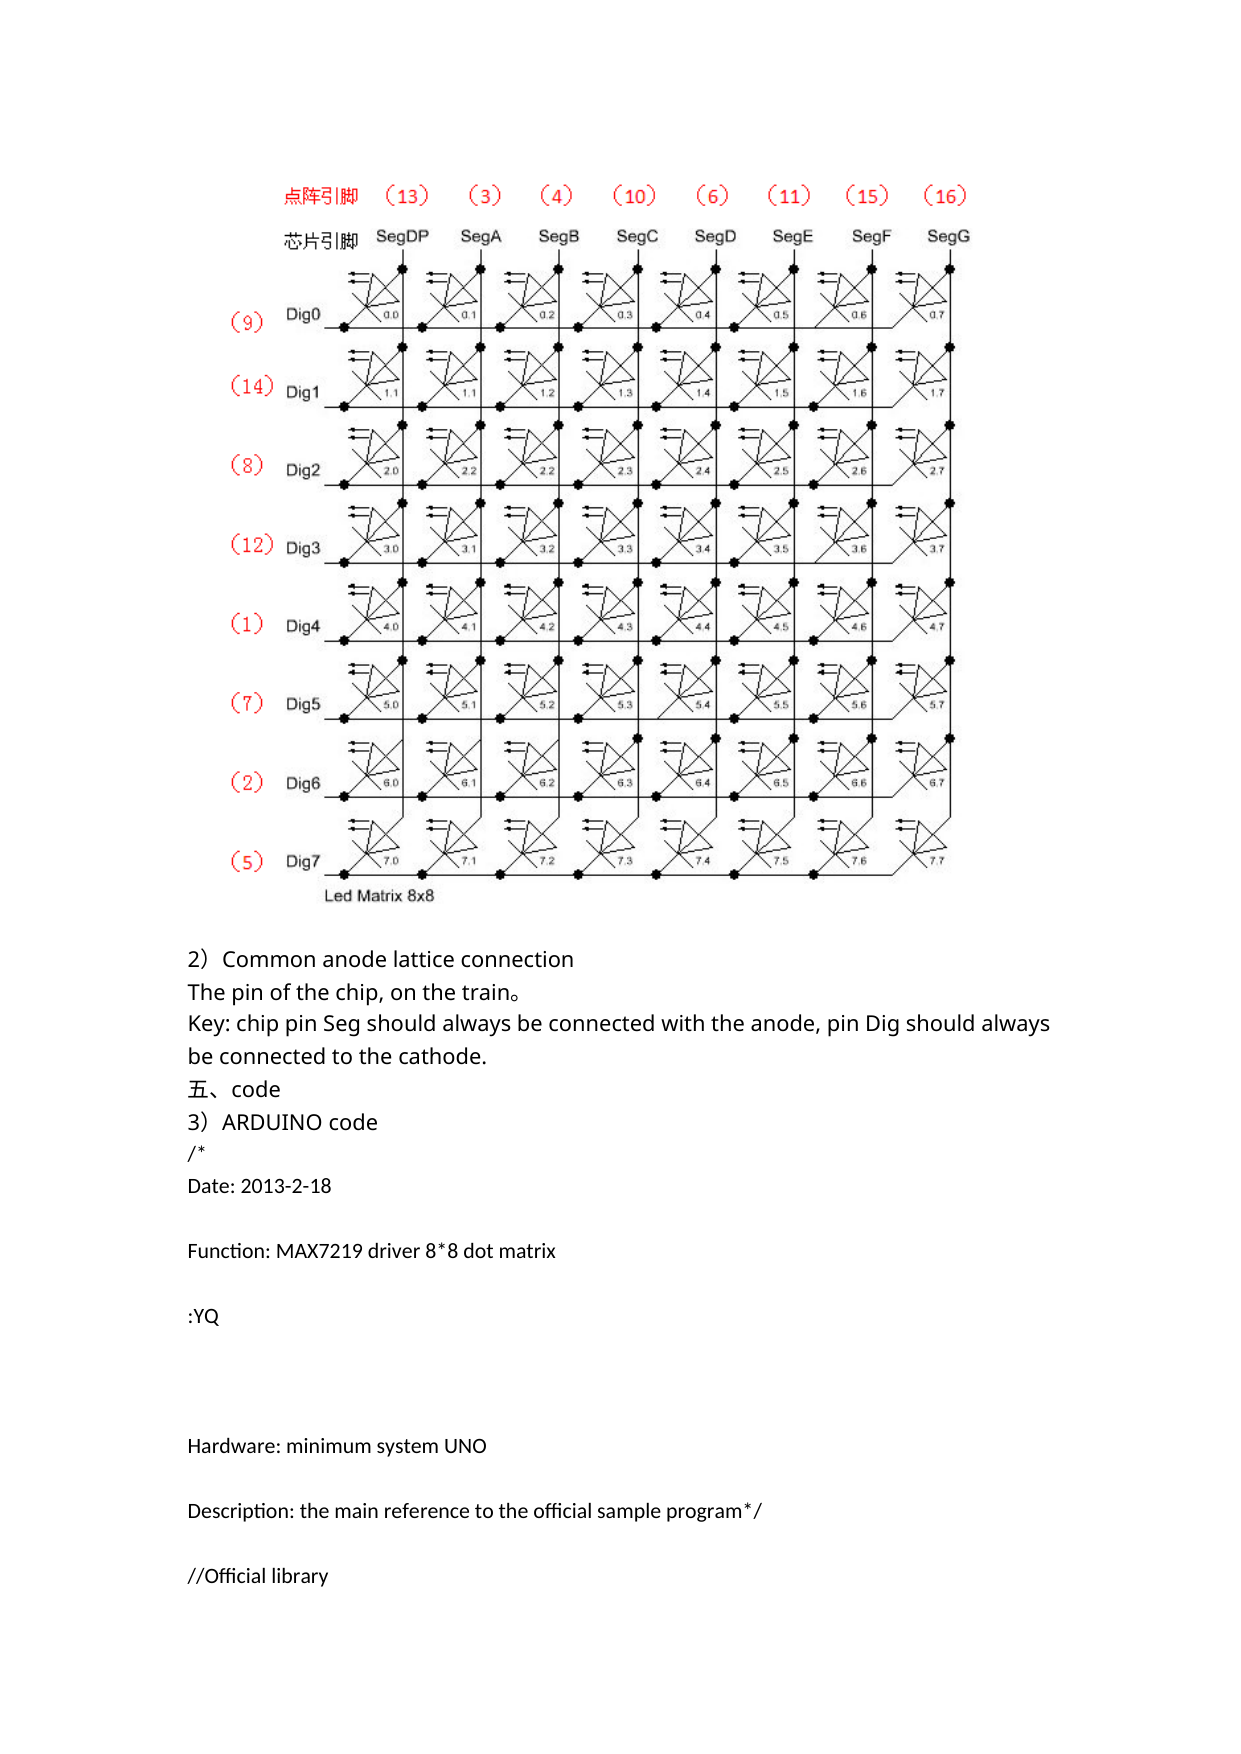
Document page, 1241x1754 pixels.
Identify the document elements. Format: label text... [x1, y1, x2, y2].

text //Official library [187, 1559, 1053, 1592]
text :YQ [187, 1299, 1053, 1332]
list Common anode lattice connection The pin of the chip, on the train。 Key: chip pin Seg should always be connected with the anode, pin Dig should always be connected to the cathode. 五、code [187, 942, 1053, 1104]
text Hardware: minimum system UNO [187, 1429, 1053, 1462]
list ARDUINO code [187, 1104, 1053, 1137]
text Date: 2013-2-18 [187, 1169, 1053, 1202]
picture [187, 162, 1053, 917]
text Function: MAX7219 driver 8*8 dot matrix [187, 1234, 1053, 1267]
text Description: the main reference to the official sample program*/ [187, 1494, 1053, 1527]
text /* [187, 1137, 1053, 1169]
